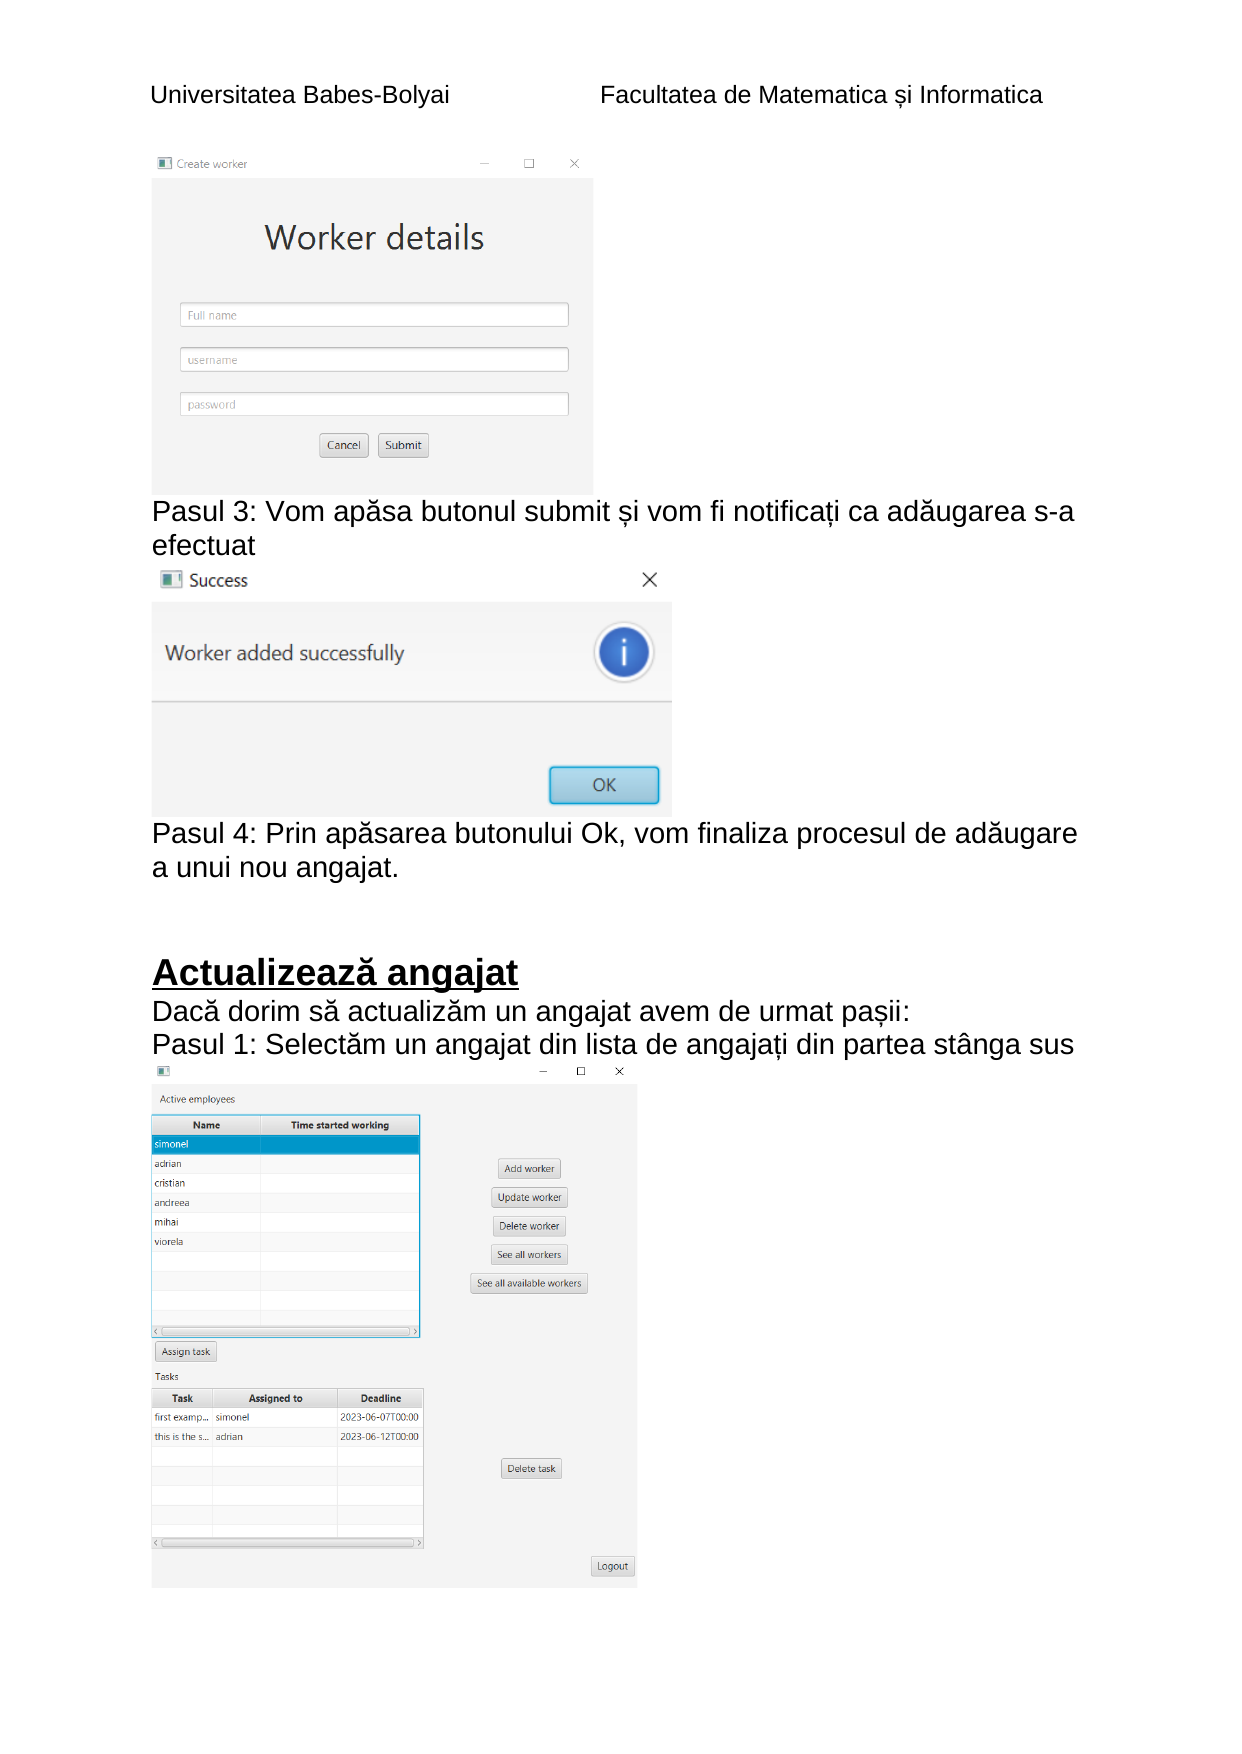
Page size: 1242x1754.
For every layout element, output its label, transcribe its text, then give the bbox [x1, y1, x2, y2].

text Dacă dorim să actualizăm un angajat avem de urmat pașii: [152, 994, 1094, 1027]
text Pasul 4: Prin apăsarea butonului Ok, vom finaliza procesul de adăugare a unui nou angajat. [152, 816, 1094, 883]
picture [151, 561, 672, 817]
text Pasul 1: Selectăm un angajat din lista de angajați din partea stânga sus [152, 1027, 1094, 1061]
text Actualizează angajat [152, 951, 1094, 994]
picture [151, 1060, 638, 1588]
picture [151, 150, 594, 495]
text Pasul 3: Vom apăsa butonul submit și vom fi notificați ca adăugarea s-a efectuat [152, 494, 1094, 562]
